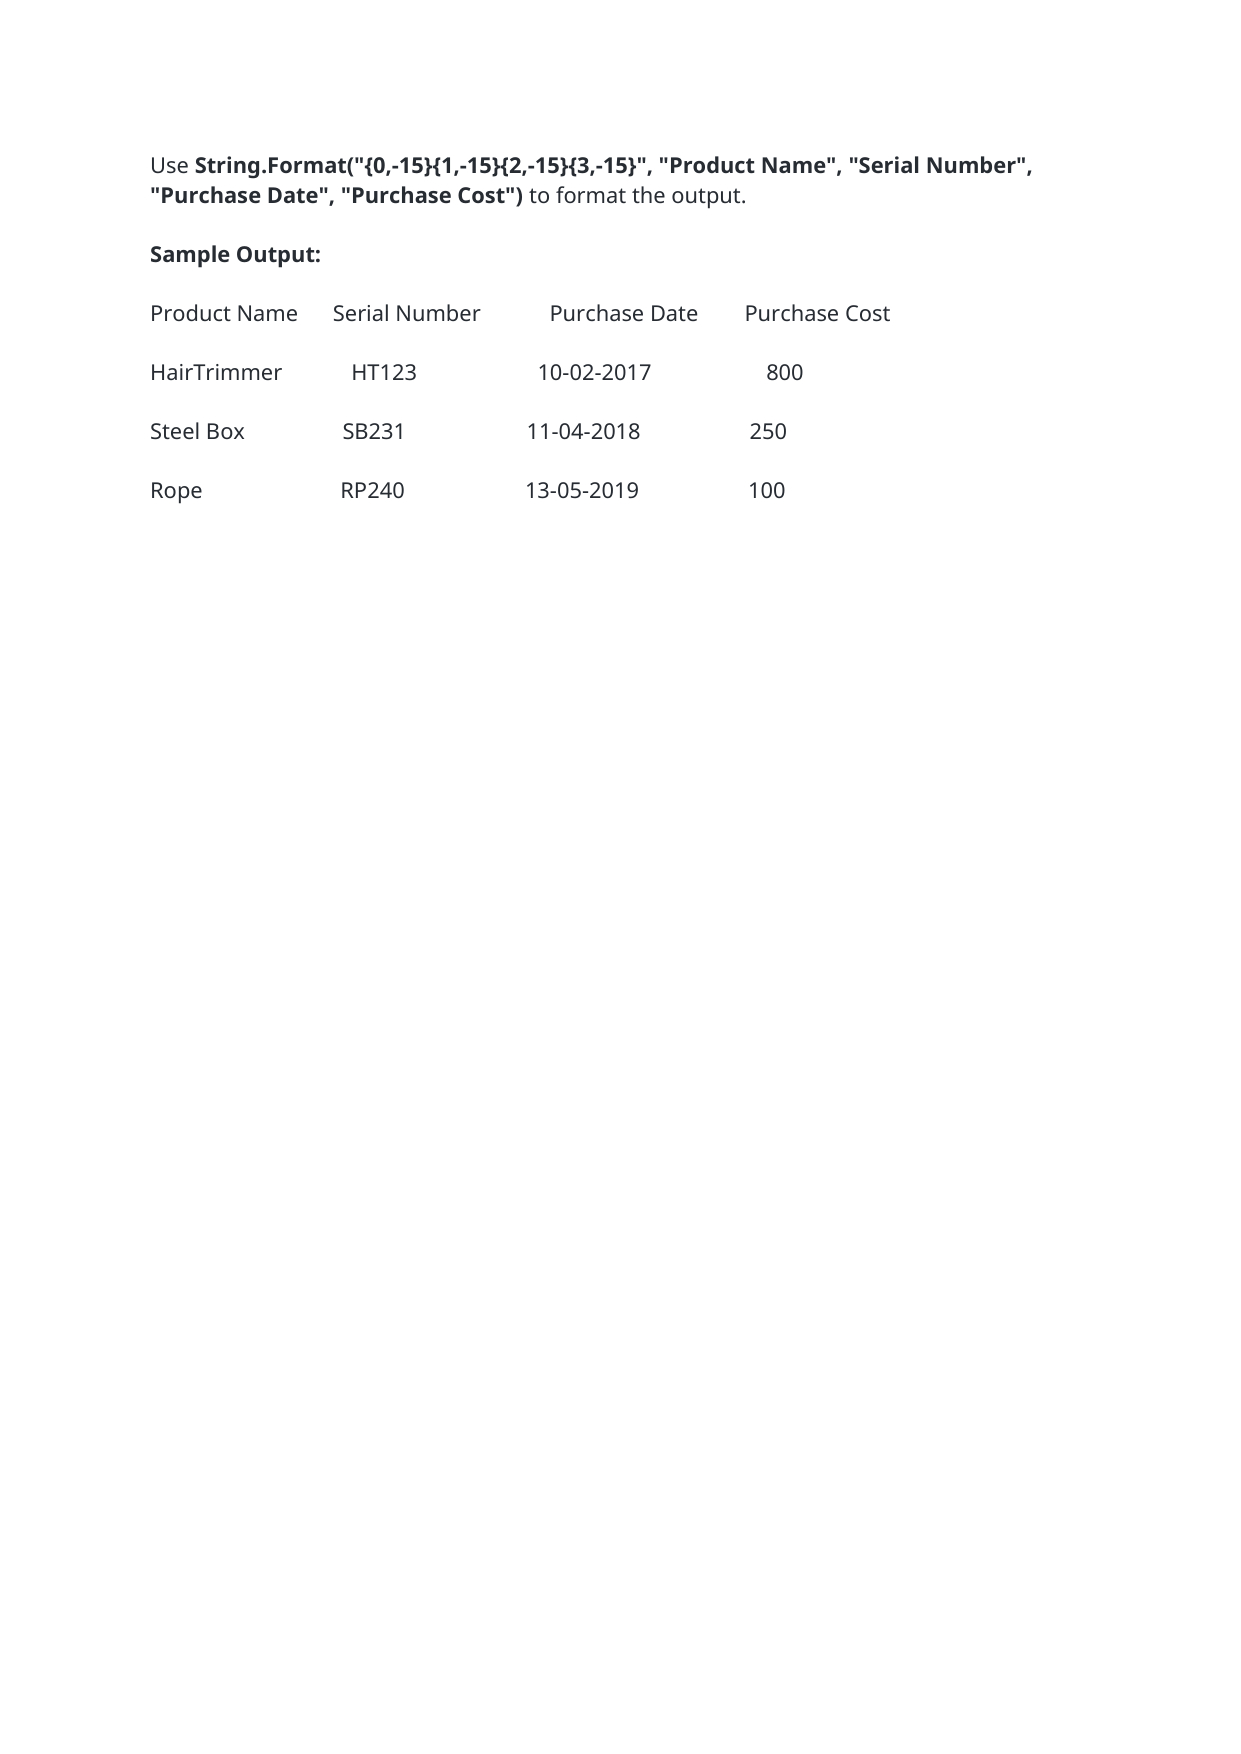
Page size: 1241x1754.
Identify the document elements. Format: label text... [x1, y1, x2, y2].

text Rope RP240 13-05-2019 100 [150, 474, 1090, 504]
text HairTrimmer HT123 10-02-2017 800 [150, 357, 1090, 386]
text Steel Box SB231 11-04-2018 250 [150, 416, 1090, 445]
text Product Name Serial Number Purchase Date Purchase Cost [150, 298, 1090, 327]
text Use String.Format("{0,-15}{1,-15}{2,-15}{3,-15}", "Product Name", "Serial Number", "Purchase Date", "Purchase Cost") to format the output. [150, 150, 1090, 209]
text Sample Output: [150, 239, 1090, 268]
